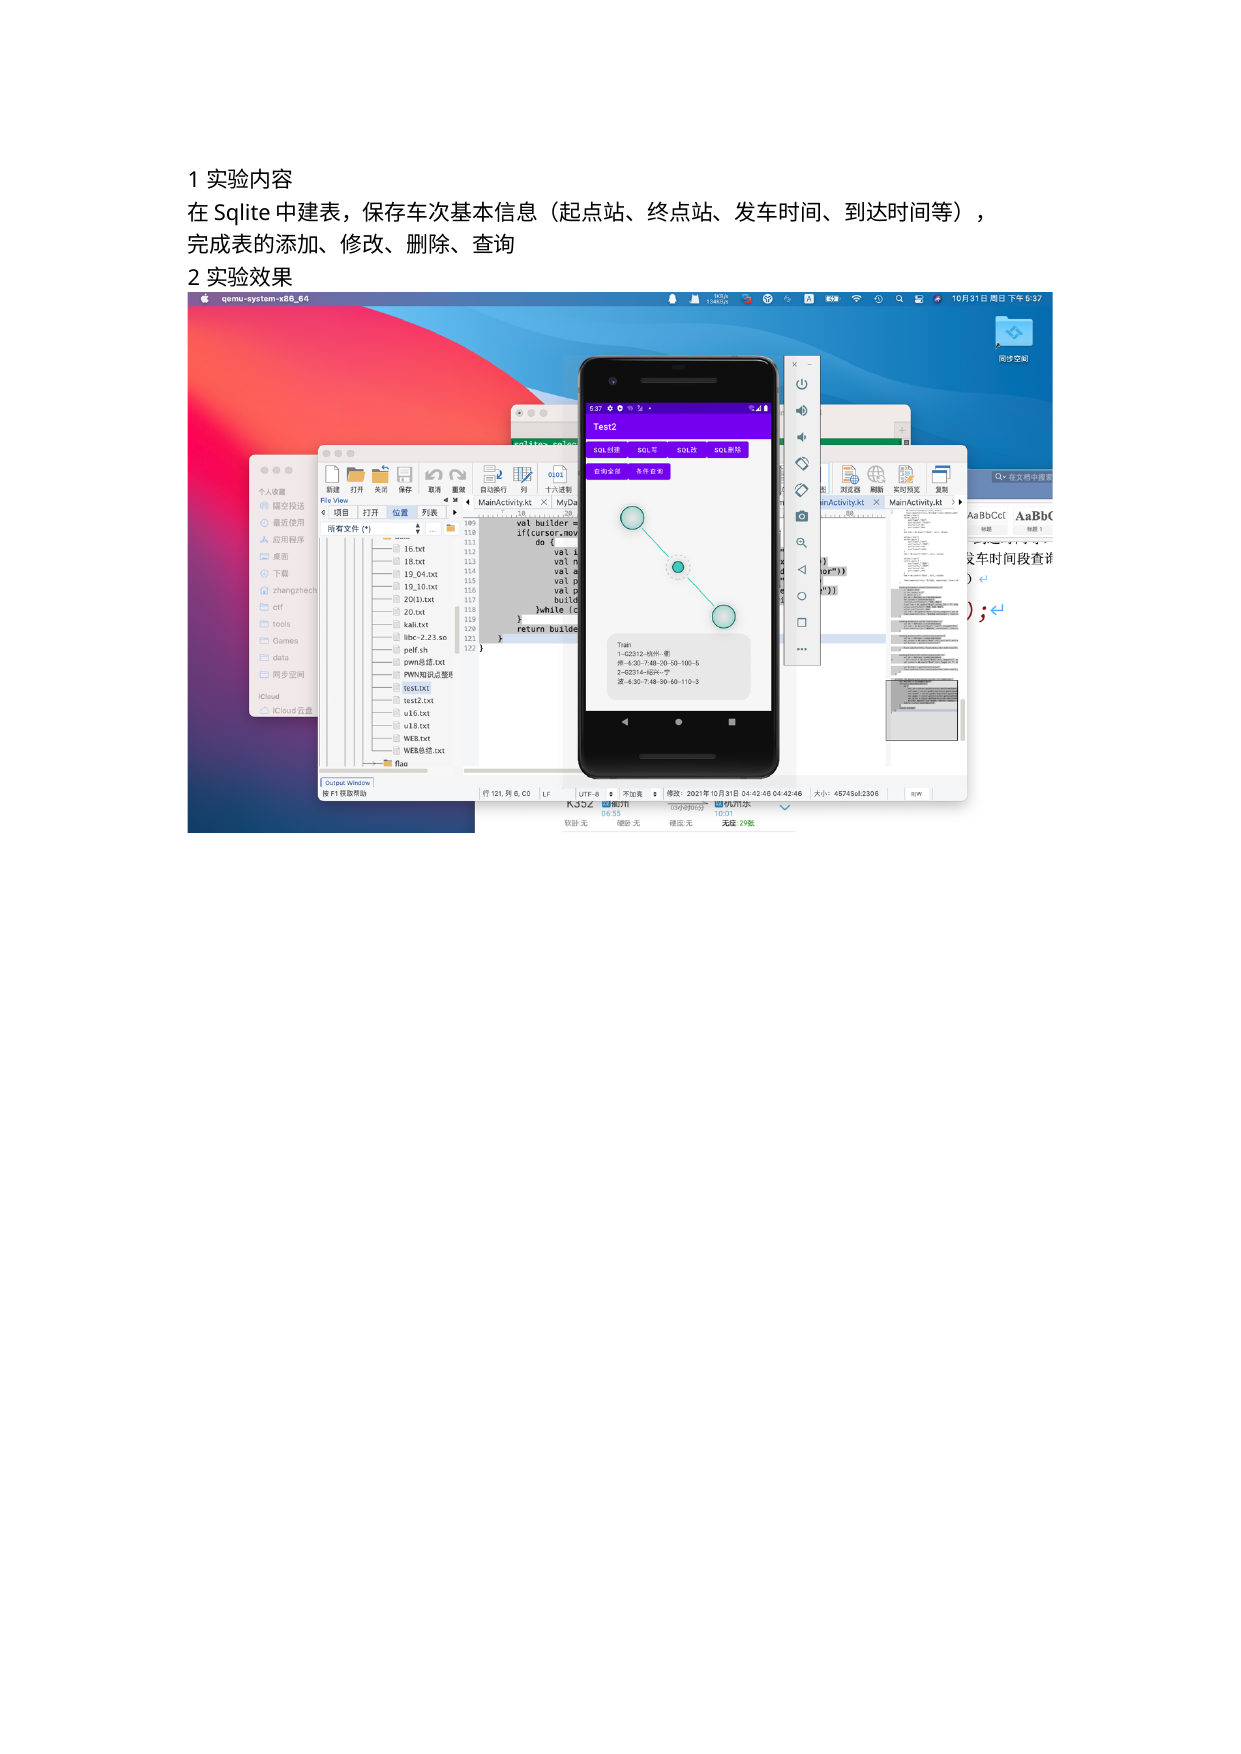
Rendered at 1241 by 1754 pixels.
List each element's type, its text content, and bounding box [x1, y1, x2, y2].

text 2 实验效果 [187, 259, 1053, 292]
text 在Sqlite中建表，保存车次基本信息（起点站、终点站、发车时间、到达时间等）， [187, 194, 1053, 227]
text 完成表的添加、修改、删除、查询 [187, 227, 1053, 259]
text 1 实验内容 [187, 162, 1053, 194]
picture [187, 292, 1053, 833]
